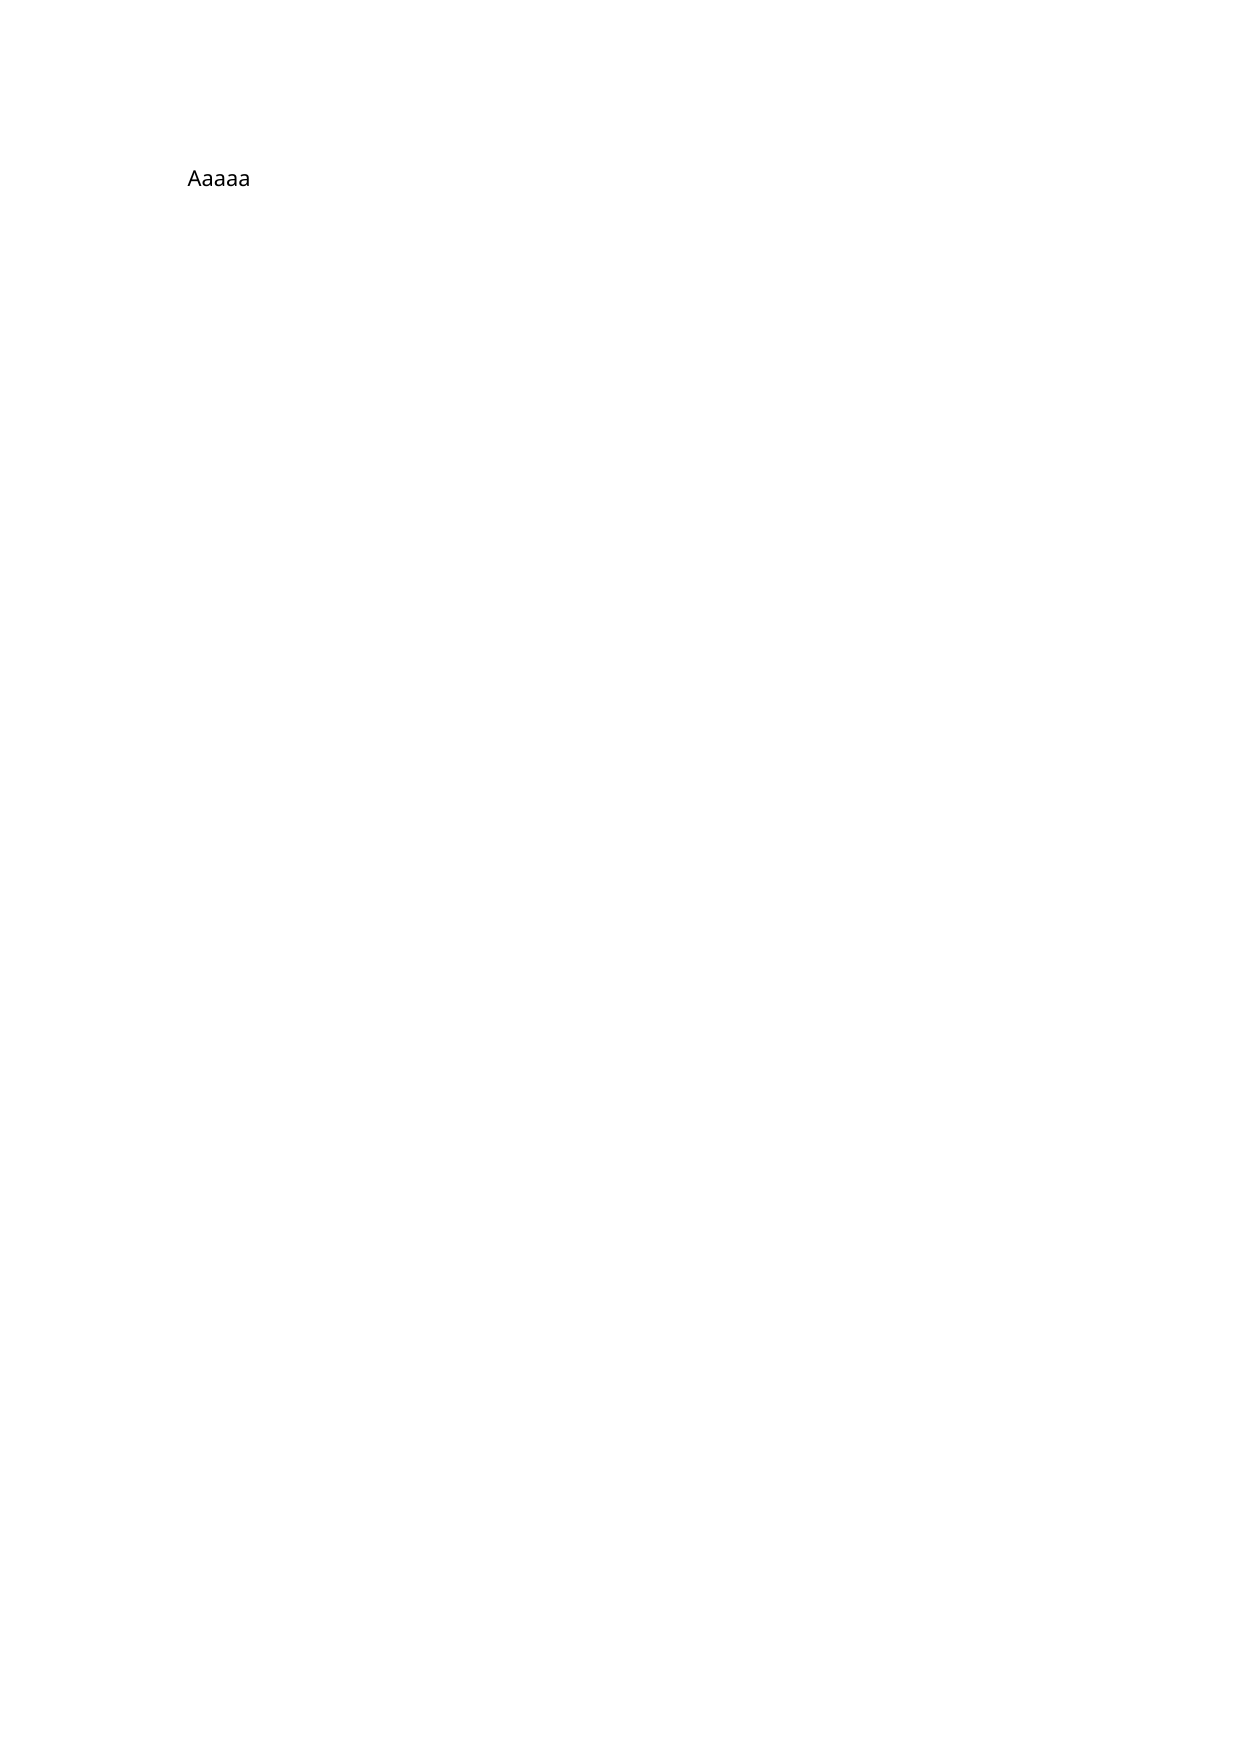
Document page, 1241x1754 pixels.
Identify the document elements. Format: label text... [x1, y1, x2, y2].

text Aaaaa [187, 162, 1053, 194]
